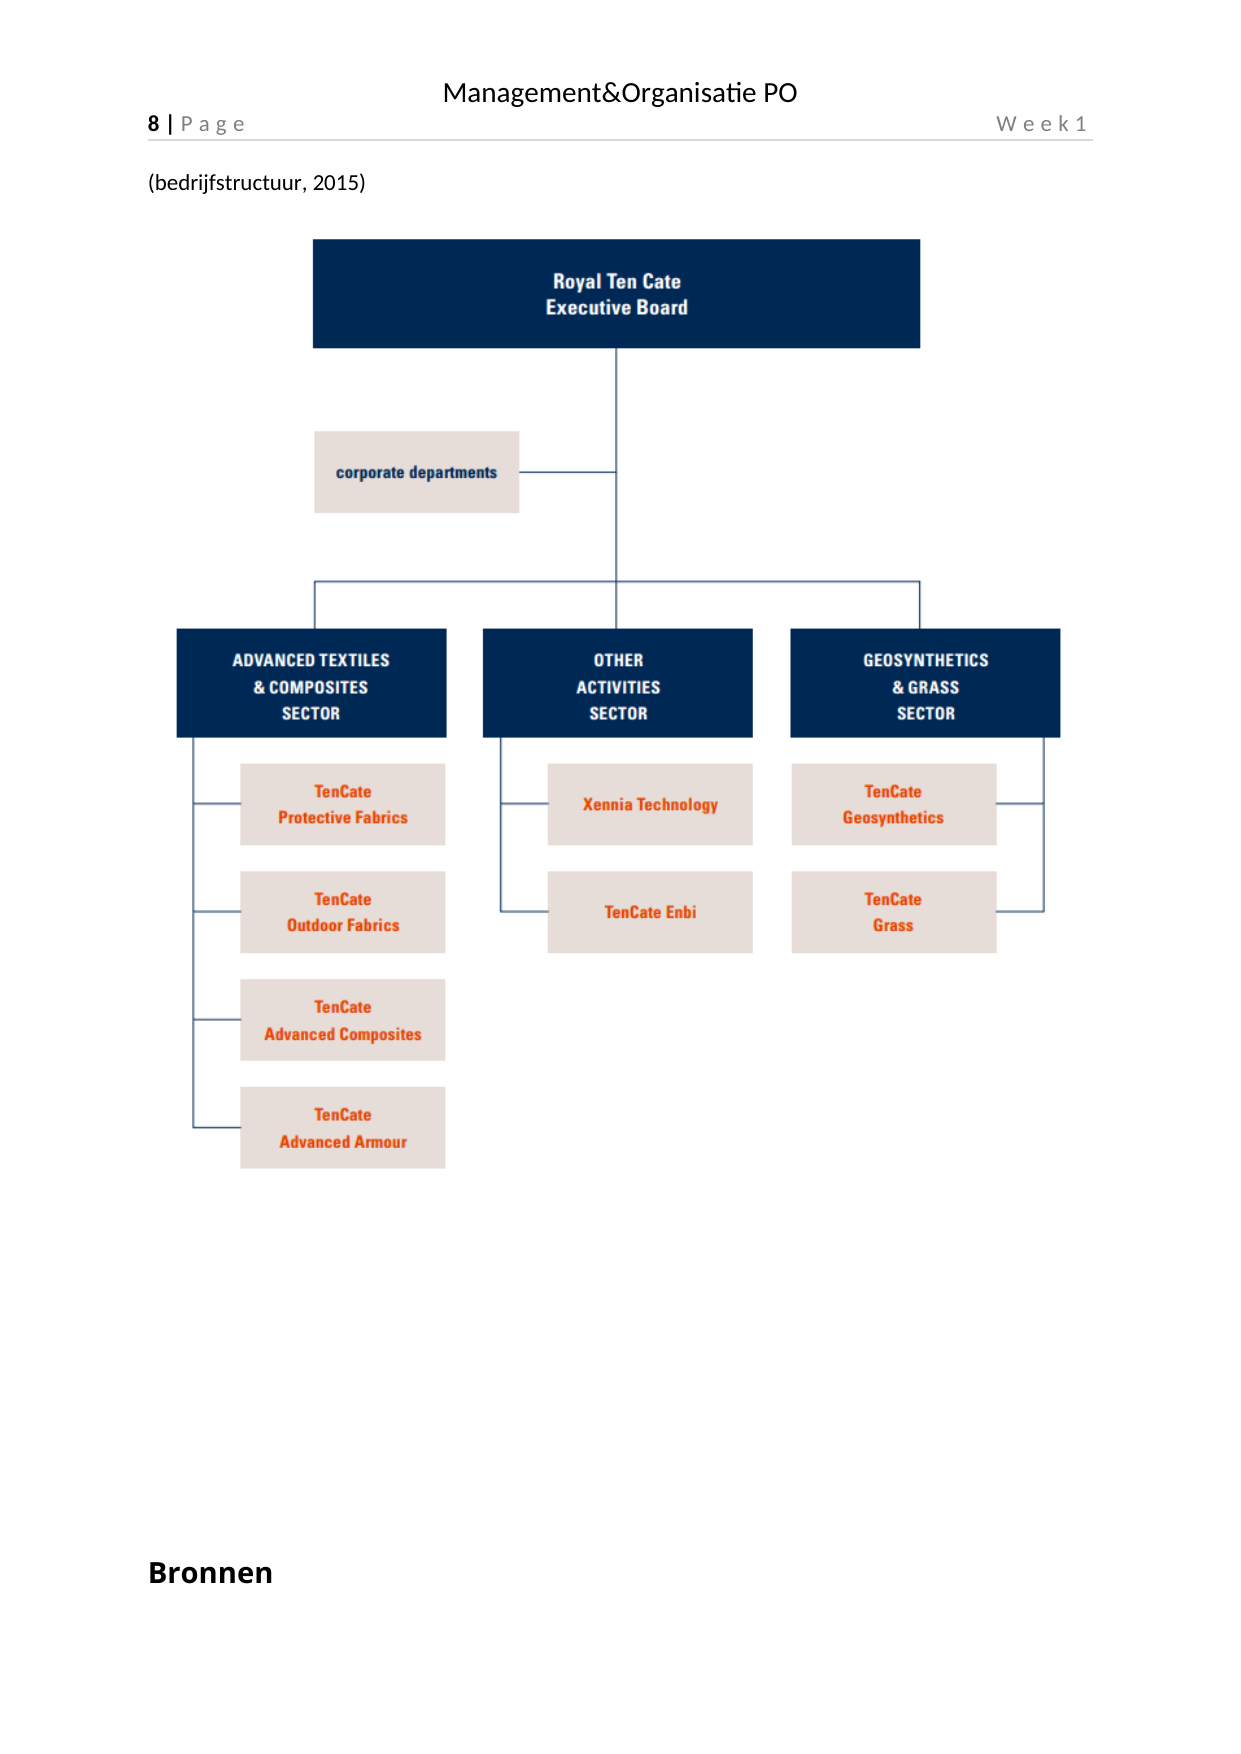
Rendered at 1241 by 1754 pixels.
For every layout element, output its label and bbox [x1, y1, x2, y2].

picture [147, 203, 1093, 1196]
